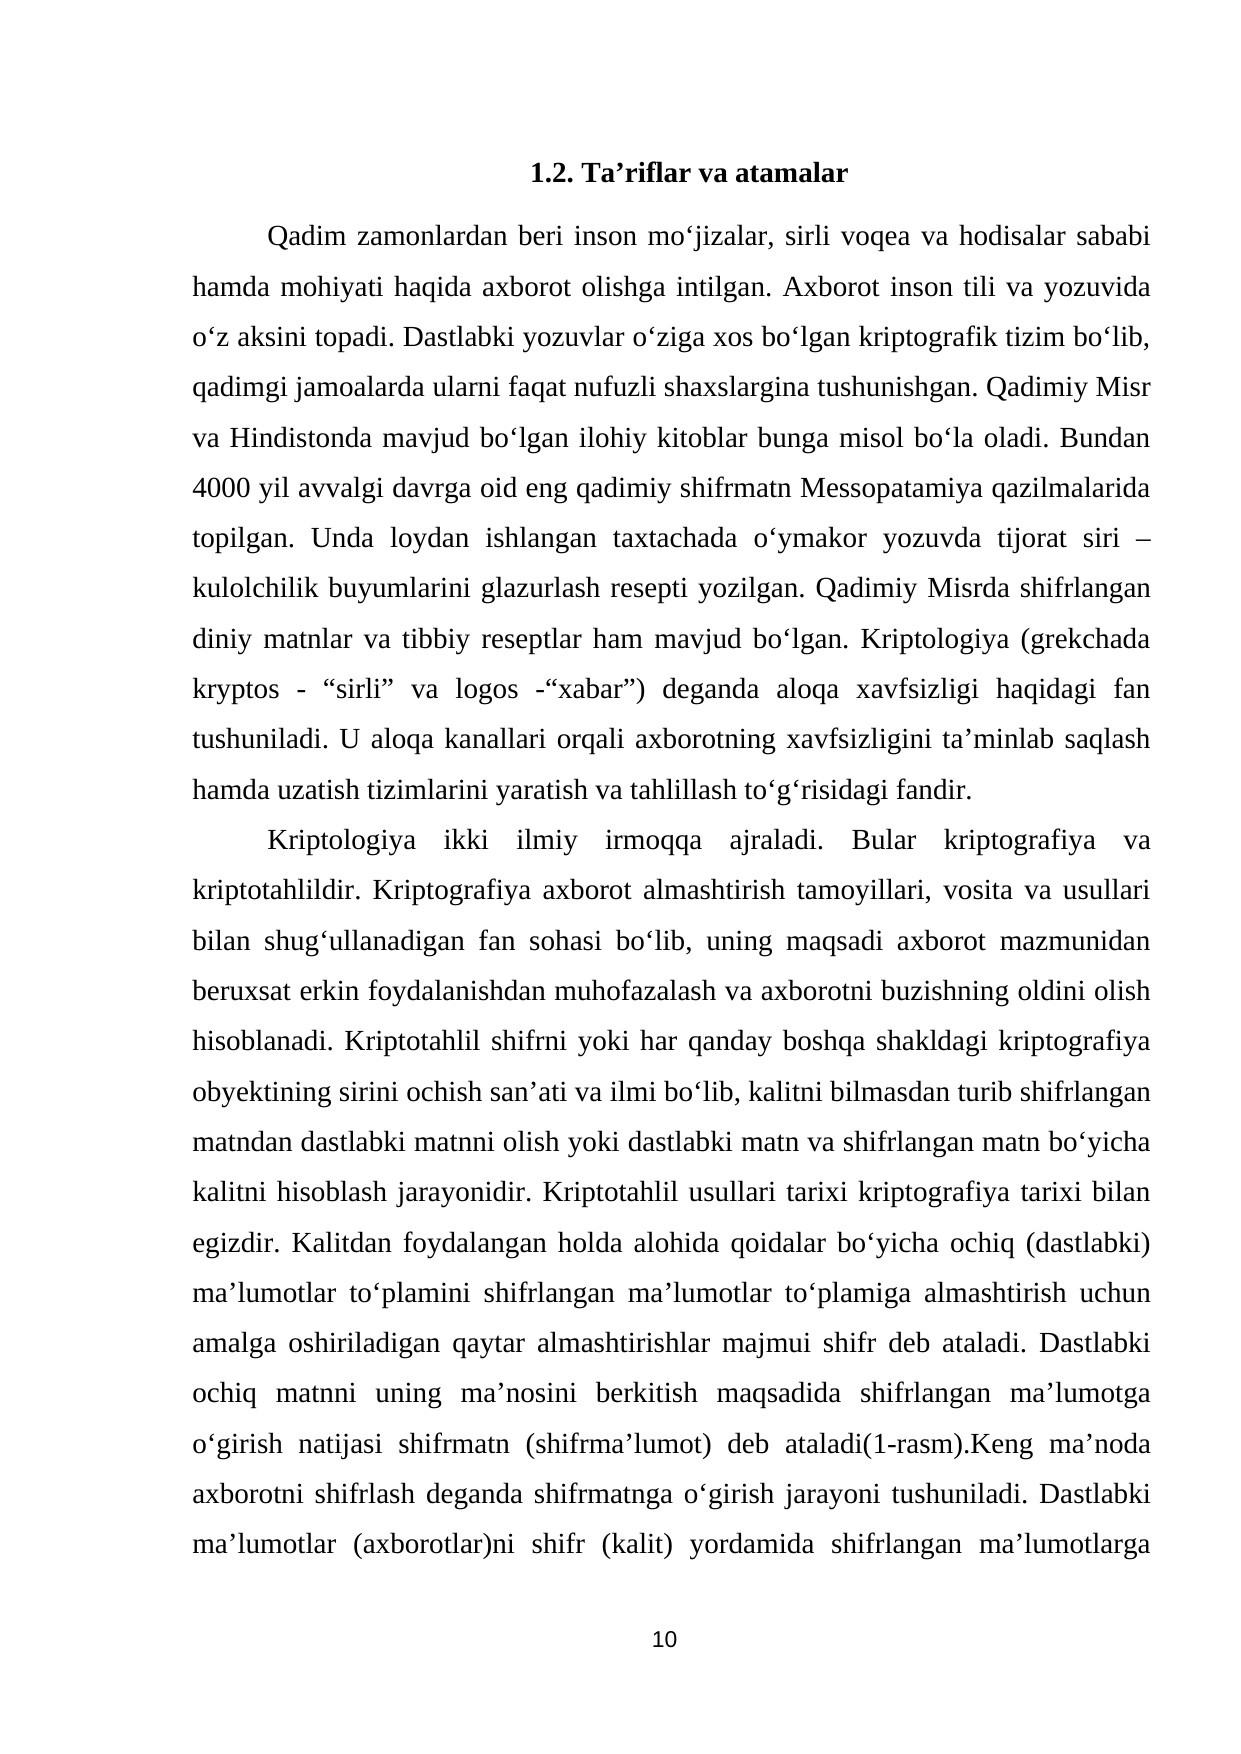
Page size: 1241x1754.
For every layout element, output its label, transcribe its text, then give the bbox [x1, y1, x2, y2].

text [192, 822, 1152, 1560]
text Qadim zamonlardan beri inson mo‘jizalar, sirli voqea va hodisalar sababi hamda mohiyati haqida axborot olishga intilgan. Axborot inson tili va yozuvida o‘z aksini topadi. Dastlabki yozuvlar o‘ziga xos bo‘lgan kriptografik tizim bo‘lib, qadimgi jamoalarda ularni faqat nufuzli shaxslargina tushunishgan. Qadimiy Misr va Hindistonda mavjud bo‘lgan ilohiy kitoblar bunga misol bo‘la oladi. Bundan 4000 yil avvalgi davrga oid eng qadimiy shifrmatn Messopatamiya qazilmalarida topilgan. Unda loydan ishlangan taxtachada o‘ymakor yozuvda tijorat siri – kulolchilik buyumlarini glazurlash resepti yozilgan. Qadimiy Misrda shifrlangan diniy matnlar va tibbiy reseptlar ham mavjud bo‘lgan. Kriptologiya (grekchada kryptos - “sirli” va logos -“xabar”) deganda aloqa xavfsizligi haqidagi fan tushuniladi. U aloqa kanallari orqali axborotning xavfsizligini ta’minlab saqlash hamda uzatish tizimlarini yaratish va tahlillash to‘g‘risidagi fandir. [192, 218, 1152, 805]
subtitle 1.2. Ta’riflar va atamalar [192, 156, 1186, 189]
